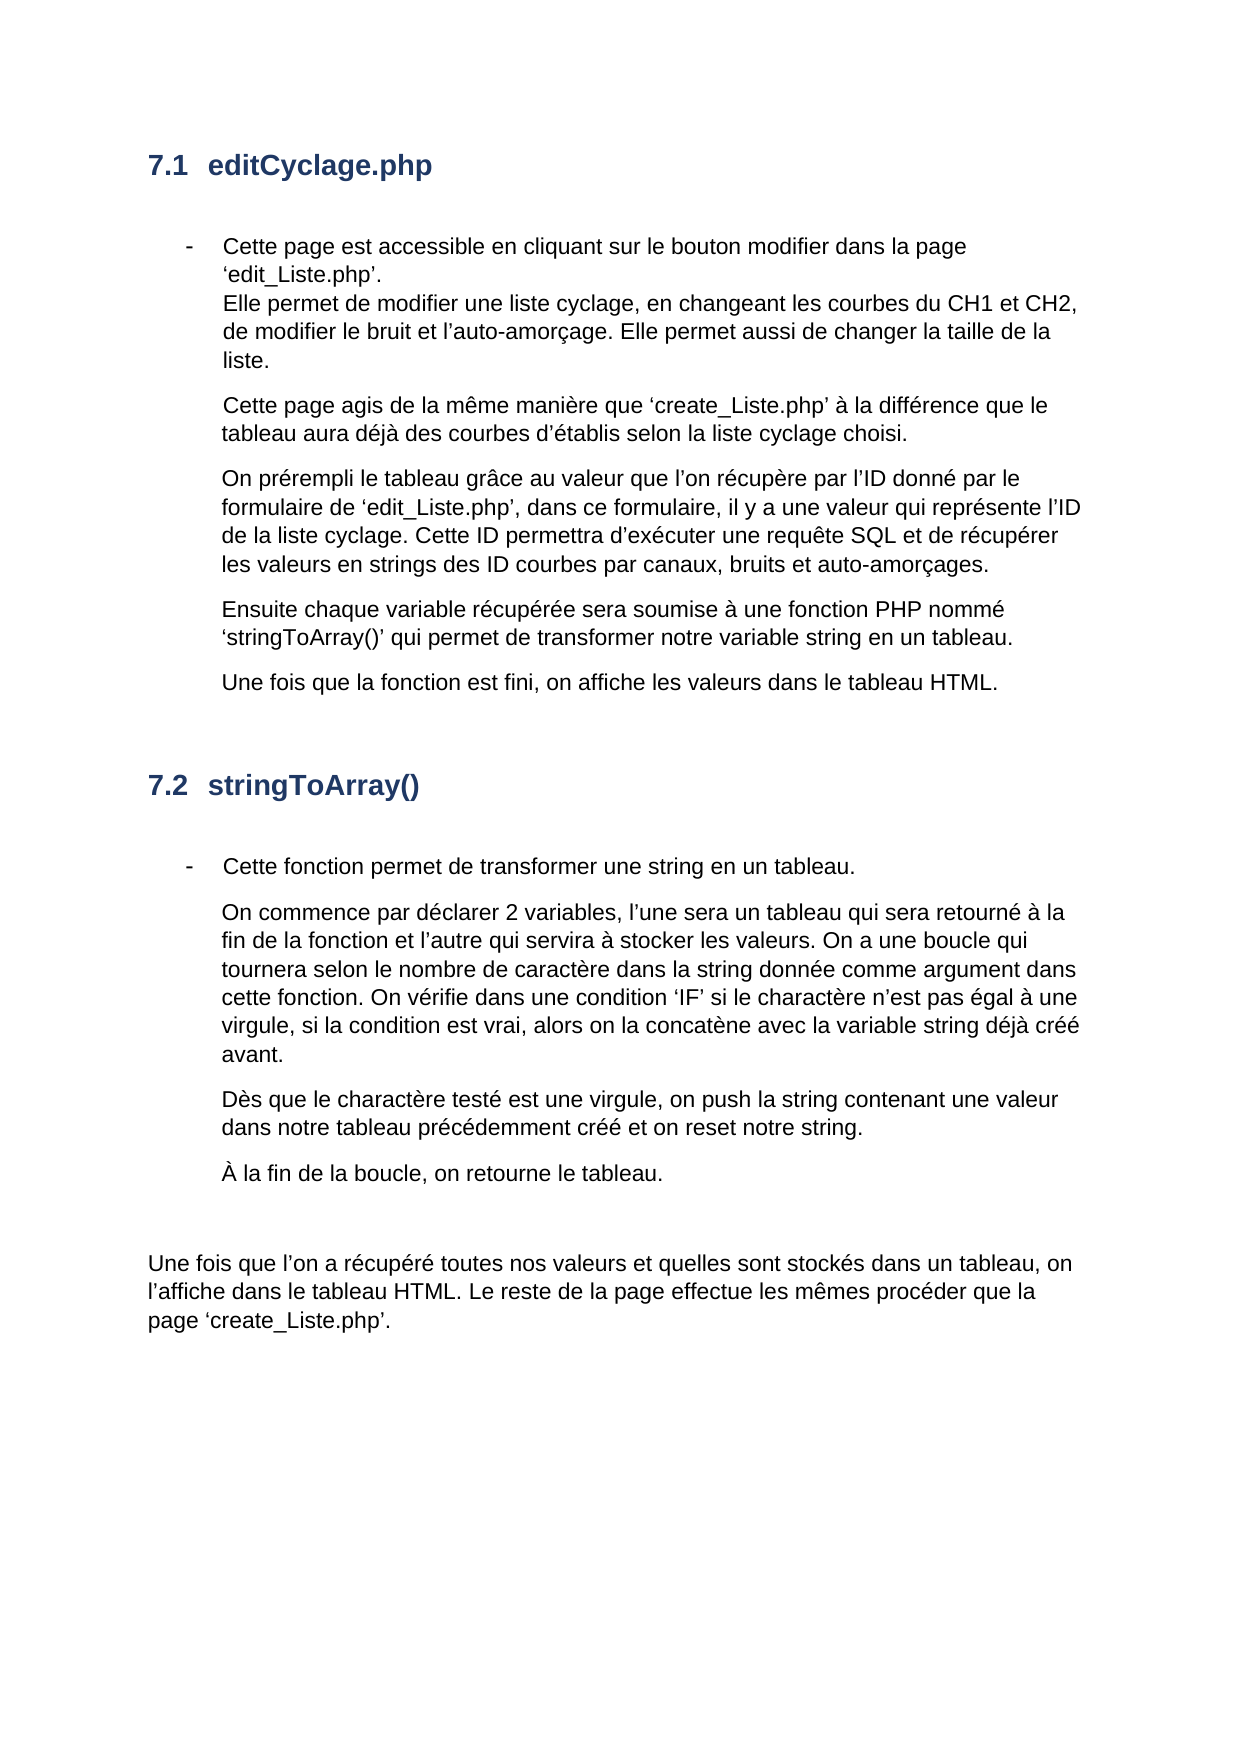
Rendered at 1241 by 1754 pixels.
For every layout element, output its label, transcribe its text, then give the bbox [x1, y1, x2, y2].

text On prérempli le tableau grâce au valeur que l’on récupère par l’ID donné par le formulaire de ‘edit_Liste.php’, dans ce formulaire, il y a une valeur qui représente l’ID de la liste cyclage. Cette ID permettra d’exécuter une requête SQL et de récupérer les valeurs en strings des ID courbes par canaux, bruits et auto-amorçages. [221, 465, 1093, 577]
text Cette page agis de la même manière que ‘create_Liste.php’ à la différence que le tableau aura déjà des courbes d’établis selon la liste cyclage choisi. [221, 392, 1093, 447]
text Dès que le charactère testé est une virgule, on push la string contenant une valeur dans notre tableau précédemment créé et on reset notre string. [221, 1086, 1093, 1141]
list Cette page est accessible en cliquant sur le bouton modifier dans la page ‘edit_Liste.php’. Elle permet de modifier une liste cyclage, en changeant les courbes du CH1 et CH2, de modifier le bruit et l’auto-amorçage. Elle permet aussi de changer la taille de la liste. [185, 231, 1093, 373]
text Une fois que l’on a récupéré toutes nos valeurs et quelles sont stockés dans un tableau, on l’affiche dans le tableau HTML. Le reste de la page effectue les mêmes procéder que la page ‘create_Liste.php’. [148, 1250, 1093, 1333]
list Cette fonction permet de transformer une string en un tableau. [185, 851, 1093, 880]
text Une fois que la fonction est fini, on affiche les valeurs dans le tableau HTML. [148, 669, 1093, 696]
subtitle editCyclage.php [148, 148, 1093, 181]
text Ensuite chaque variable récupérée sera soumise à une fonction PHP nommé ‘stringToArray()’ qui permet de transformer notre variable string en un tableau. [221, 596, 1093, 651]
subtitle stringToArray() [148, 768, 1093, 801]
text On commence par déclarer 2 variables, l’une sera un tableau qui sera retourné à la fin de la fonction et l’autre qui servira à stocker les valeurs. On a une boucle qui tournera selon le nombre de caractère dans la string donnée comme argument dans cette fonction. On vérifie dans une condition ‘IF’ si le charactère n’est pas égal à une virgule, si la condition est vrai, alors on la concatène avec la variable string déjà créé avant. [221, 899, 1093, 1067]
text À la fin de la boucle, on retourne le tableau. [148, 1159, 1093, 1186]
